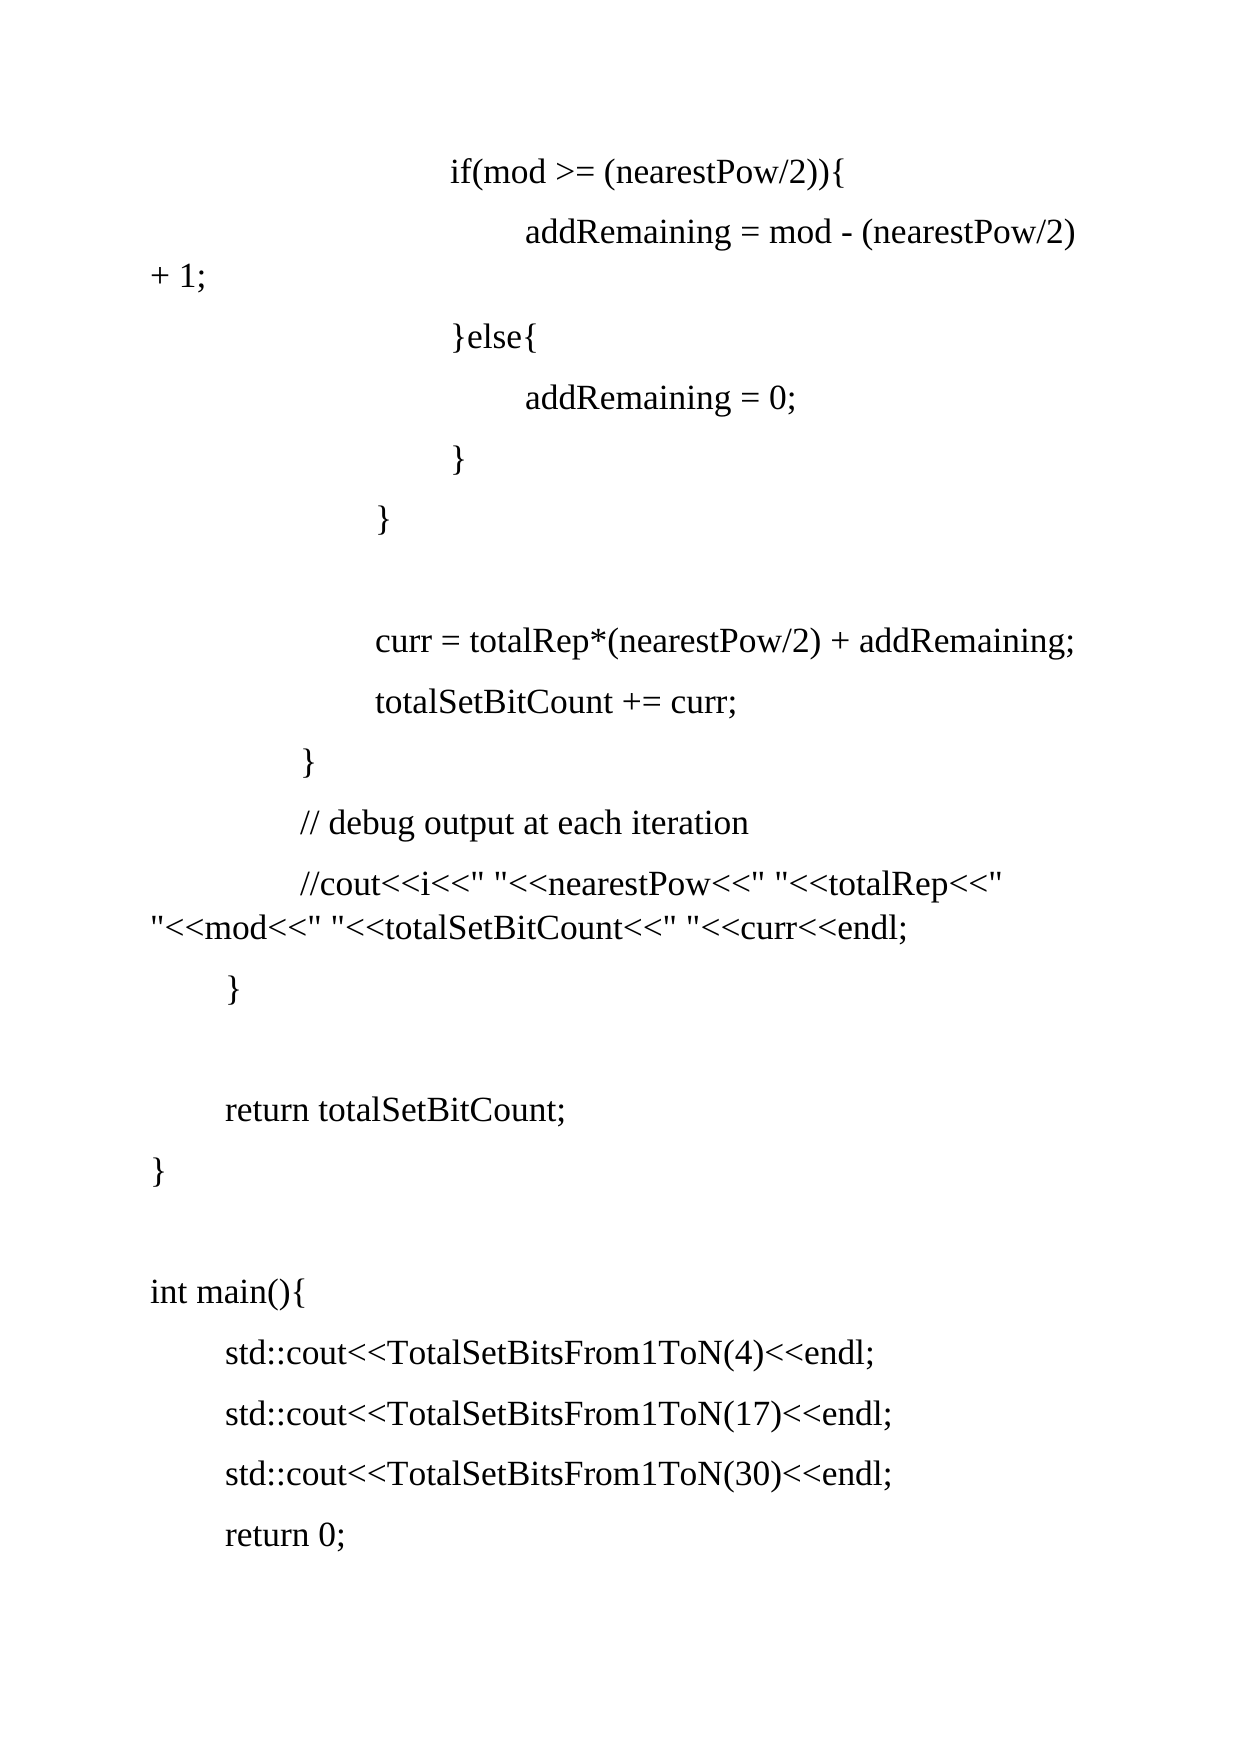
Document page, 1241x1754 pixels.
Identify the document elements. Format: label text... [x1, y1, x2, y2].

text int main(){ [150, 1271, 1090, 1311]
text std::cout<<TotalSetBitsFrom1ToN(30)<<endl; [150, 1453, 1090, 1493]
text if(mod >= (nearestPow/2)){ [150, 150, 1090, 191]
text addRemaining = mod - (nearestPow/2) + 1; [150, 211, 1090, 296]
text addRemaining = 0; [150, 376, 1090, 417]
text } [150, 1149, 1090, 1190]
text //cout<<i<<" "<<nearestPow<<" "<<totalRep<<" "<<mod<<" "<<totalSetBitCount<<" "<<curr<<endl; [150, 862, 1090, 947]
text std::cout<<TotalSetBitsFrom1ToN(17)<<endl; [150, 1392, 1090, 1433]
text std::cout<<TotalSetBitsFrom1ToN(4)<<endl; [150, 1331, 1090, 1372]
text // debug output at each iteration [150, 801, 1090, 842]
text } [150, 741, 1090, 781]
text } [150, 437, 1090, 478]
text return totalSetBitCount; [150, 1088, 1090, 1129]
text curr = totalRep*(nearestPow/2) + addRemaining; [150, 619, 1090, 660]
text } [150, 498, 1090, 538]
text return 0; [150, 1513, 1090, 1554]
text }else{ [150, 316, 1090, 356]
text totalSetBitCount += curr; [150, 680, 1090, 721]
text } [150, 967, 1090, 1008]
